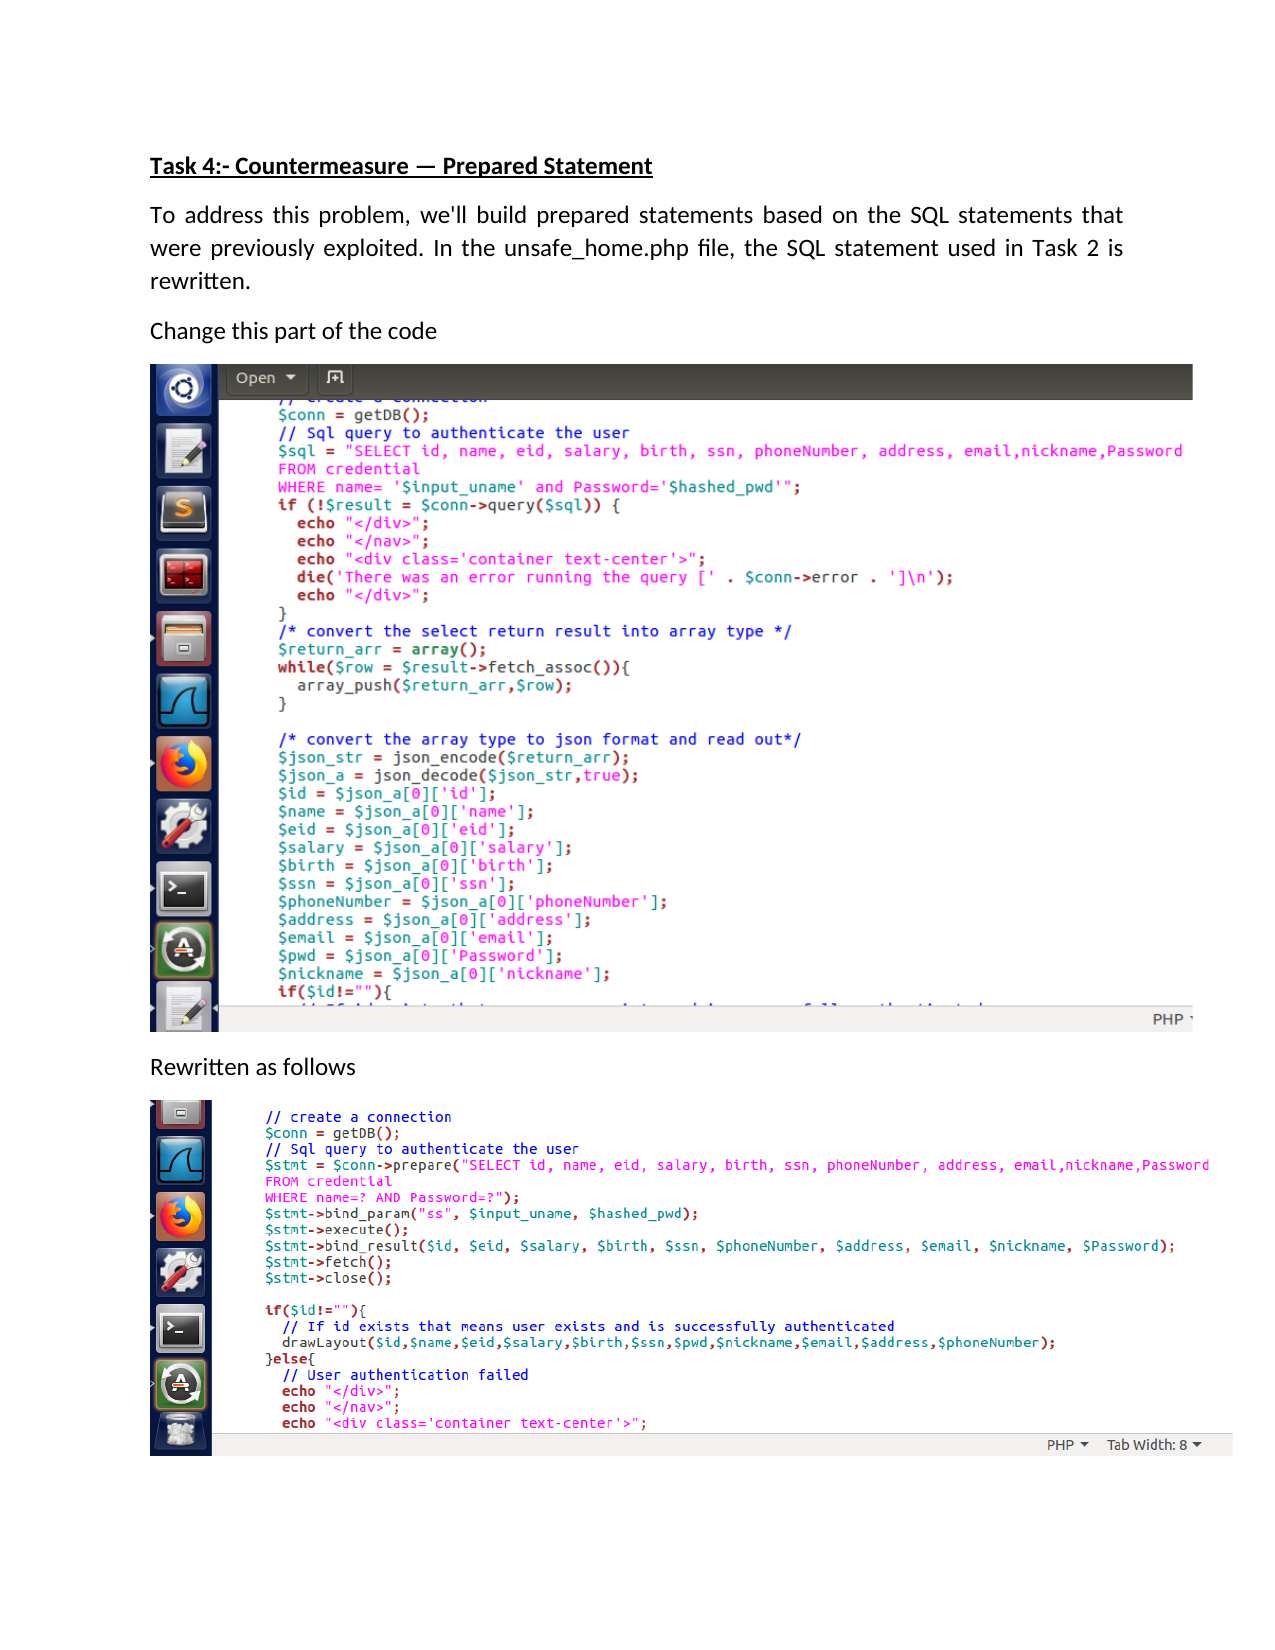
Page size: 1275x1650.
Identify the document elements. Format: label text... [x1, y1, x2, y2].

text Change this part of the code [150, 315, 1125, 346]
text Task 4:- Countermeasure — Prepared Statement [150, 150, 1125, 181]
picture [150, 364, 1193, 1032]
text Rewritten as follows [150, 1051, 1125, 1081]
text To address this problem, we'll build prepared statements based on the SQL statements that were previously exploited. In the unsafe_home.php file, the SQL statement used in Task 2 is rewritten. [150, 199, 1125, 296]
picture [150, 1100, 1233, 1456]
